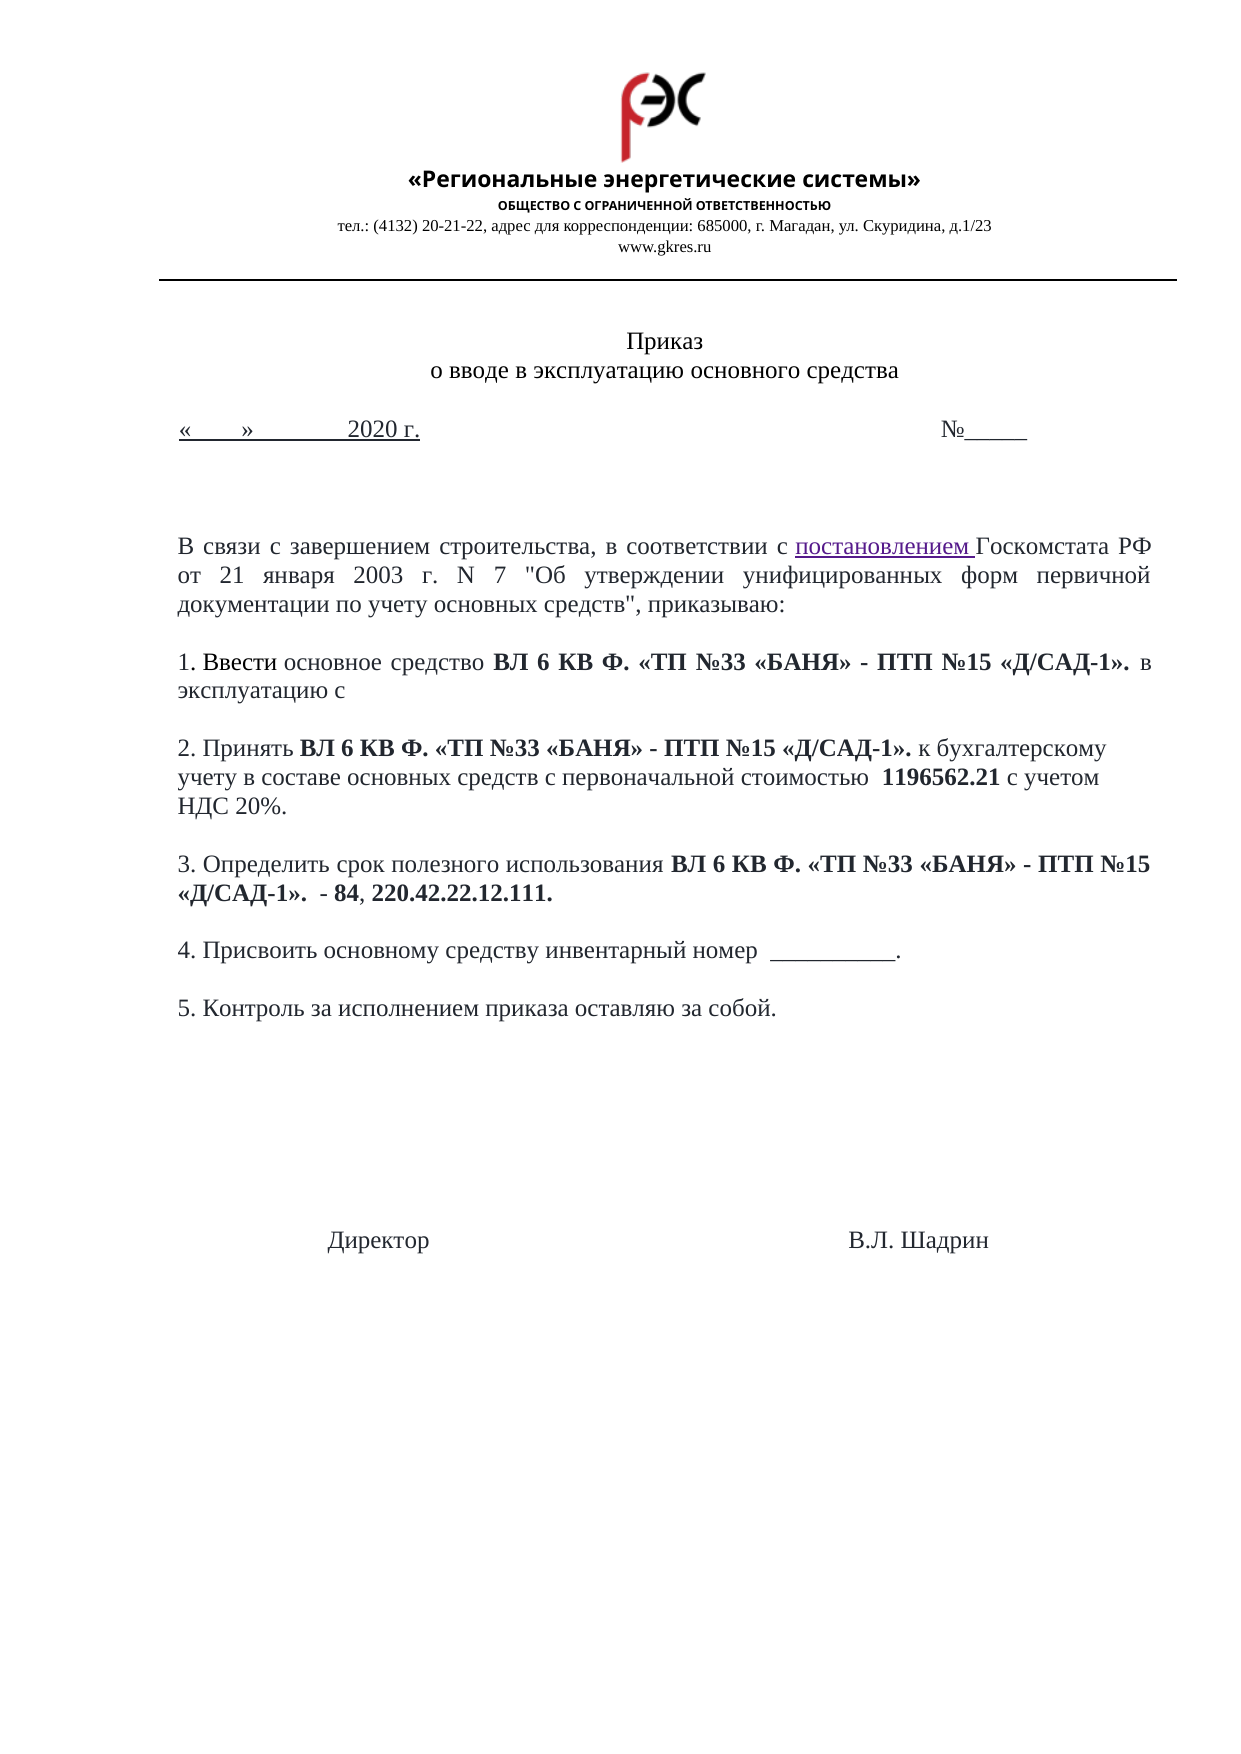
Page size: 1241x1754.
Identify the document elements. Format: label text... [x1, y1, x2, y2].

text В связи с завершением строительства, в соответствии с постановлением Госкомстата РФ от 21 января 2003 г. N 7 "Об утверждении унифицированных форм первичной документации по учету основных средств", приказываю: [177, 531, 1152, 618]
text 2. Принять ВЛ 6 КВ Ф. «ТП №33 «БАНЯ» - ПТП №15 «Д/САД-1». к бухгалтерскому учету в составе основных средств с первоначальной стоимостью 1196562.21 с учетом НДС 20%. [177, 733, 1152, 820]
text 5. Контроль за исполнением приказа оставляю за собой. [177, 993, 1152, 1022]
text Приказ о вводе в эксплуатацию основного средства [177, 326, 1152, 384]
picture [618, 70, 711, 163]
text «Региональные энергетические системы» [177, 162, 1152, 194]
text ОБЩЕСТВО С ОГРАНИЧЕННОЙ ОТВЕТСТВЕННОСТЬЮ [177, 194, 1152, 214]
table_header №_____ [689, 413, 1152, 444]
text Директор В.Л. Шадрин [177, 1225, 1152, 1254]
text тел.: (4132) 20-21-22, адрес для корреспонденции: 685000, г. Магадан, ул. Скуридина, д.1/23 [177, 214, 1152, 235]
text 3. Определить срок полезного использования ВЛ 6 КВ Ф. «ТП №33 «БАНЯ» - ПТП №15 «Д/САД-1». - 84, 220.42.22.12.111. [177, 849, 1152, 906]
text 1. Ввести основное средство ВЛ 6 КВ Ф. «ТП №33 «БАНЯ» - ПТП №15 «Д/САД-1». в эксплуатацию с [177, 647, 1152, 704]
table_header « » 2020 г. [177, 413, 689, 444]
list www.gkres.ru [177, 235, 1152, 256]
text 4. Присвоить основному средству инвентарный номер __________. [177, 936, 1152, 964]
